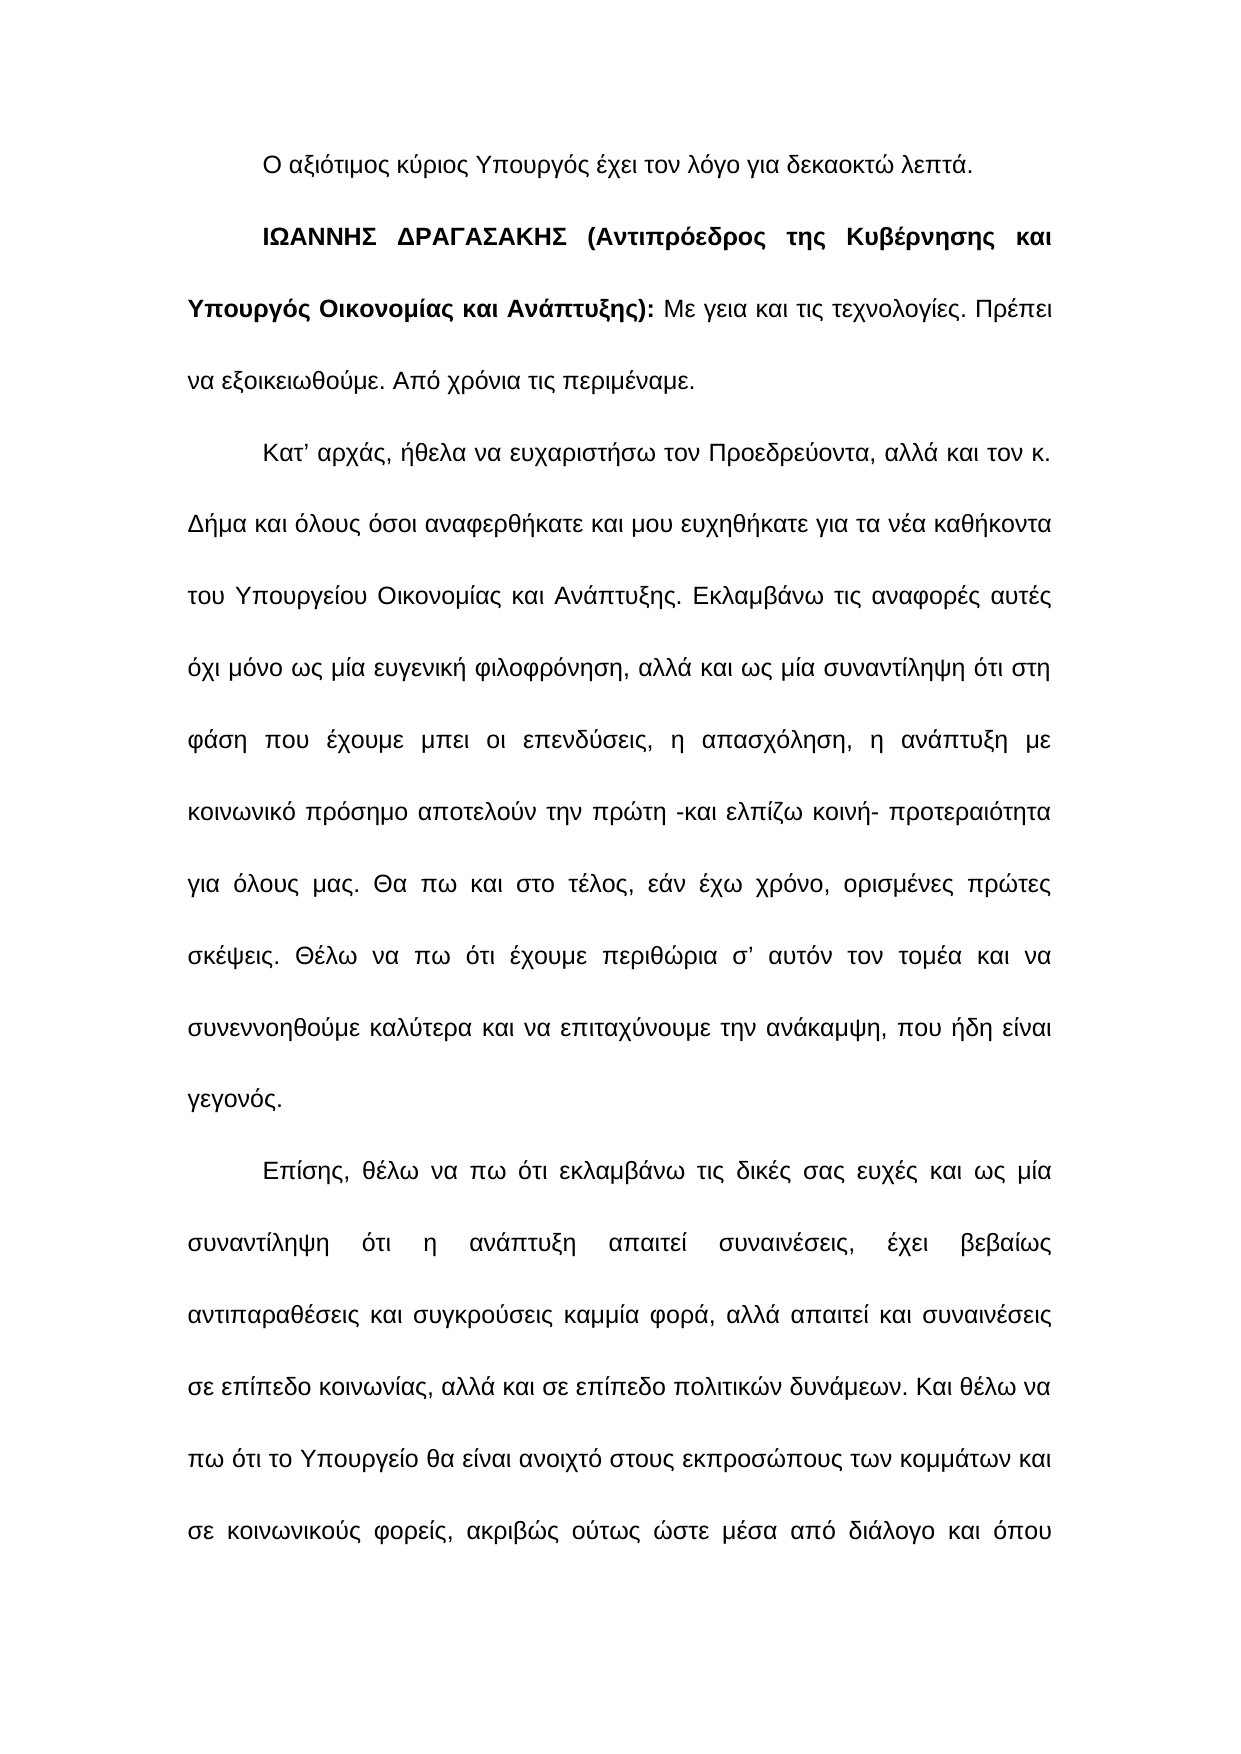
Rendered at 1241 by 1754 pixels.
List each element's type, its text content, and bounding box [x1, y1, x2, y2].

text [187, 1156, 1053, 1544]
text Κατ’ αρχάς, ήθελα να ευχαριστήσω τον Προεδρεύοντα, αλλά και τον κ. Δήμα και όλους όσοι αναφερθήκατε και μου ευχηθήκατε για τα νέα καθήκοντα του Υπουργείου Οικονομίας και Ανάπτυξης. Εκλαμβάνω τις αναφορές αυτές όχι μόνο ως μία ευγενική φιλοφρόνηση, αλλά και ως μία συναντίληψη ότι στη φάση που έχουμε μπει οι επενδύσεις, η απασχόληση, η ανάπτυξη με κοινωνικό πρόσημο αποτελούν την πρώτη -και ελπίζω κοινή- προτεραιότητα για όλους μας. Θα πω και στο τέλος, εάν έχω χρόνο, ορισμένες πρώτες σκέψεις. Θέλω να πω ότι έχουμε περιθώρια σ’ αυτόν τον τομέα και να συνεννοηθούμε καλύτερα και να επιταχύνουμε την ανάκαμψη, που ήδη είναι γεγονός. [187, 437, 1053, 1113]
text Ο αξιότιμος κύριος Υπουργός έχει τον λόγο για δεκαοκτώ λεπτά. [187, 150, 1053, 179]
text ΙΩΑΝΝΗΣ ΔΡΑΓΑΣΑΚΗΣ (Αντιπρόεδρος της Κυβέρνησης και Υπουργός Οικονομίας και Ανάπτυξης): Με γεια και τις τεχνολογίες. Πρέπει να εξοικειωθούμε. Από χρόνια τις περιμέναμε. [187, 222, 1053, 394]
